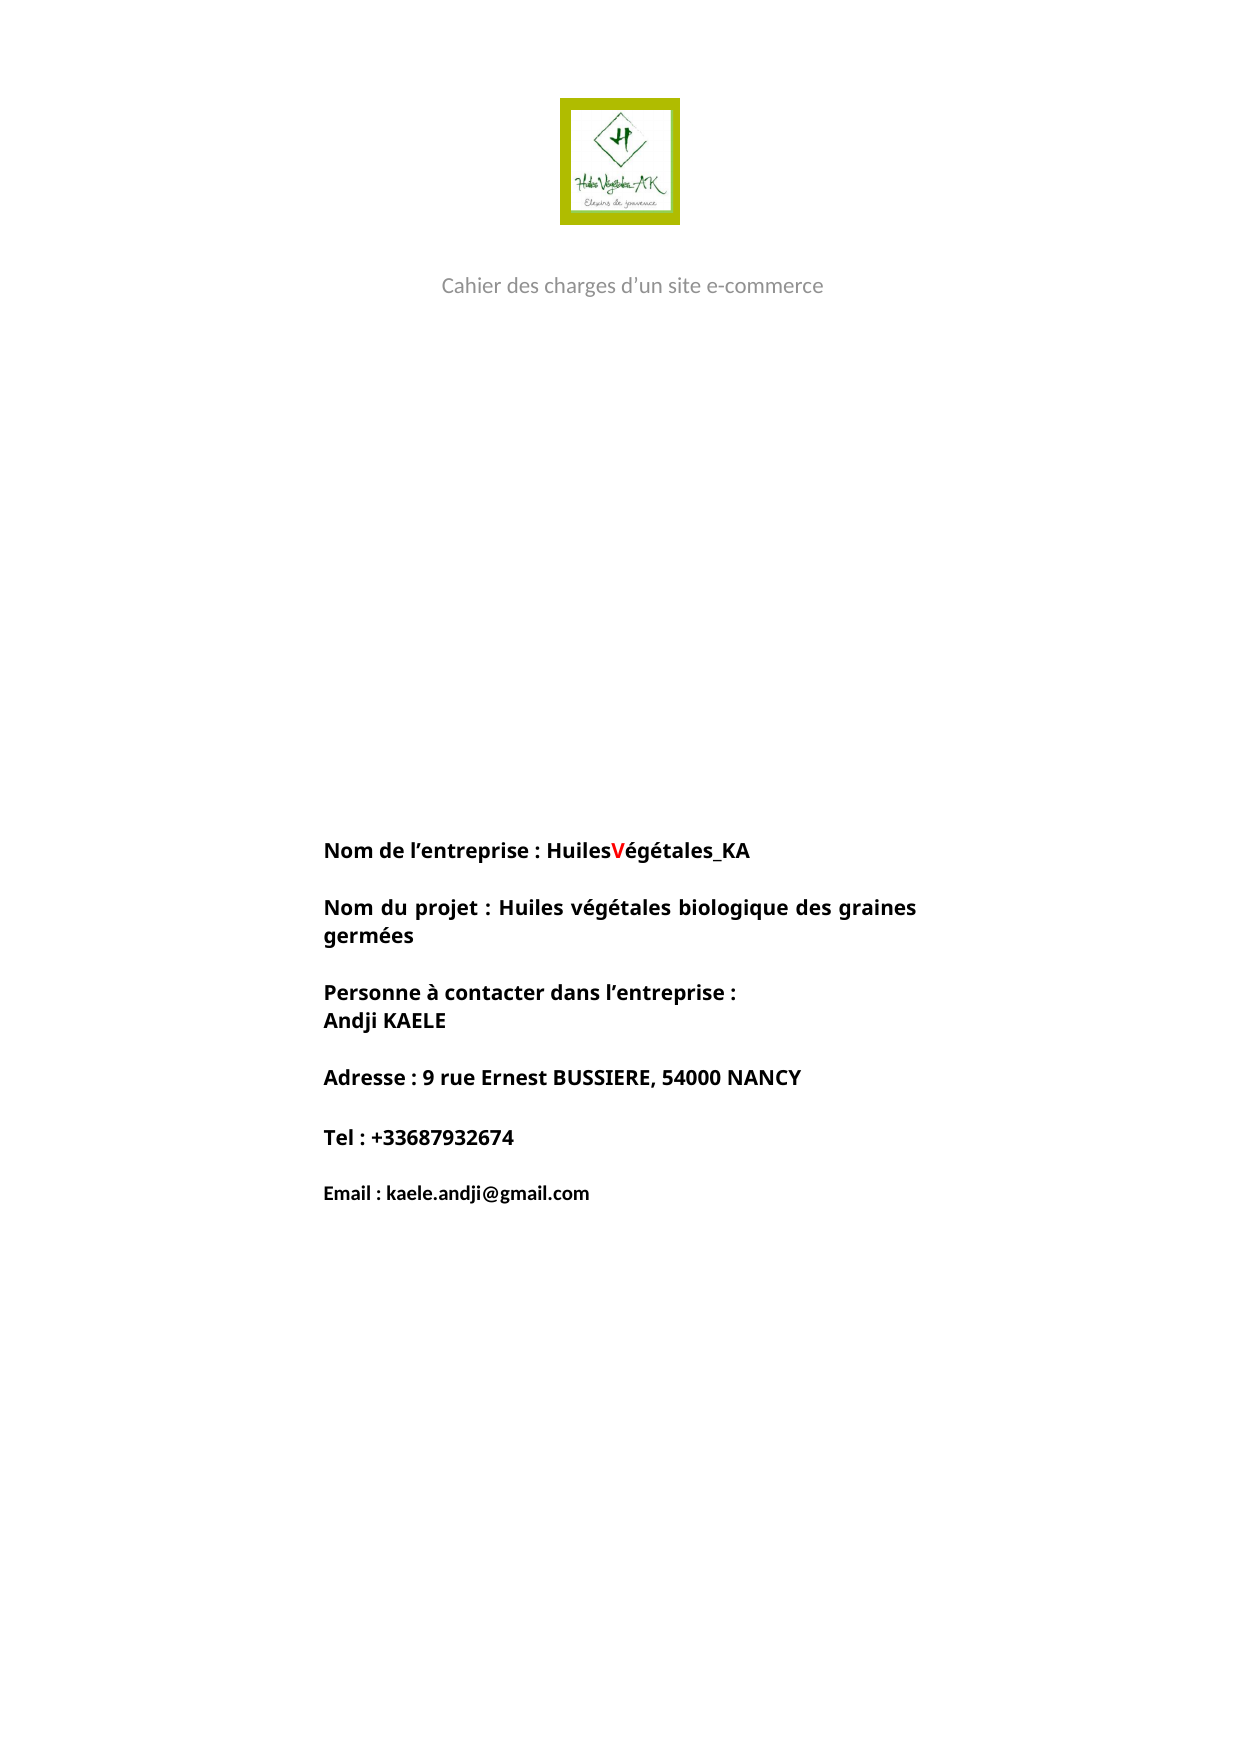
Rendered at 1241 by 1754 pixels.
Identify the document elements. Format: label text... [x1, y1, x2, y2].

table_header Nom de l’entreprise : HuilesVégétales_KA Nom du projet : Huiles végétales biologique des graines germées Personne à contacter dans l’entreprise : Andji KAELE Adresse : 9 rue Ernest BUSSIERE, 54000 NANCY Tel : +33687932674 Email : kaele.andji@gmail.com [312, 808, 928, 1231]
picture [571, 110, 674, 213]
